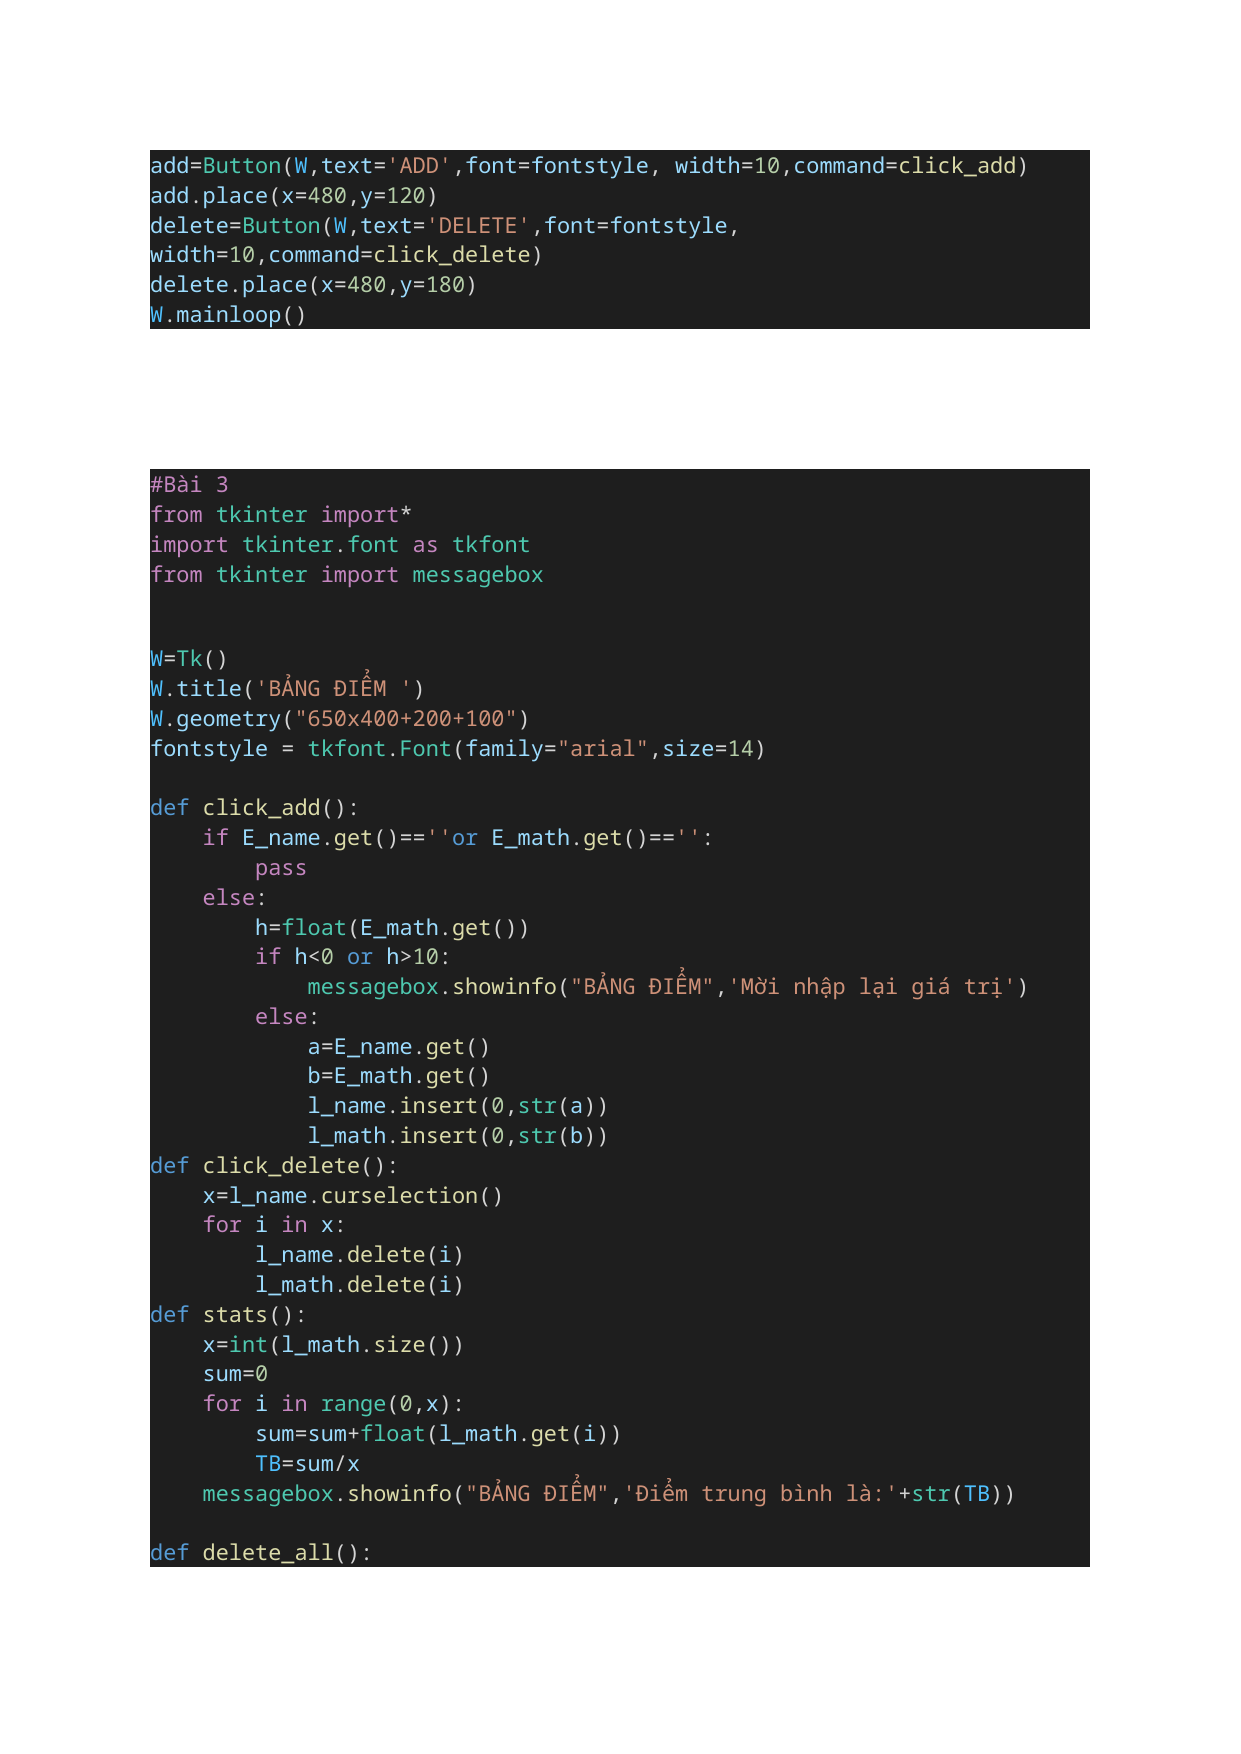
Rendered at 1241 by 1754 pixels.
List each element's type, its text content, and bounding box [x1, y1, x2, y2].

text else: [150, 882, 1090, 911]
text delete=Button(W,text='DELETE',font=fontstyle, width=10,command=click_delete) [150, 209, 1090, 269]
text l_name.delete(i) [150, 1239, 1090, 1269]
text l_math.insert(0,str(b)) [150, 1120, 1090, 1150]
text add=Button(W,text='ADD',font=fontstyle, width=10,command=click_add) [150, 150, 1090, 180]
text from tkinter import* [150, 499, 1090, 529]
text x=l_name.curselection() [150, 1179, 1090, 1209]
text messagebox.showinfo("BẢNG ĐIỂM",'Điểm trung bình là:'+str(TB)) [150, 1477, 1090, 1507]
text add.place(x=480,y=120) [150, 180, 1090, 209]
text W.mainloop() [150, 299, 1090, 329]
text def stats(): [150, 1299, 1090, 1328]
text import tkinter.font as tkfont [150, 529, 1090, 559]
text b=E_math.get() [150, 1060, 1090, 1090]
text a=E_name.get() [150, 1031, 1090, 1060]
text if h<0 or h>10: [150, 941, 1090, 971]
text W.geometry("650x400+200+100") [150, 703, 1090, 733]
text W=Tk() [150, 643, 1090, 673]
text else: [150, 1001, 1090, 1031]
text if E_name.get()==''or E_math.get()=='': [150, 822, 1090, 852]
text sum=sum+float(l_math.get(i)) [150, 1418, 1090, 1448]
text l_name.insert(0,str(a)) [150, 1090, 1090, 1120]
text messagebox.showinfo("BẢNG ĐIỂM",'Mời nhập lại giá trị') [150, 971, 1090, 1001]
text for i in range(0,x): [150, 1388, 1090, 1418]
text l_math.delete(i) [150, 1269, 1090, 1299]
text sum=0 [150, 1358, 1090, 1388]
text #Bài 3 [150, 469, 1090, 499]
text h=float(E_math.get()) [150, 911, 1090, 941]
text from tkinter import messagebox [150, 559, 1090, 588]
text W.title('BẢNG ĐIỂM ') [150, 673, 1090, 703]
text pass [150, 852, 1090, 882]
text x=int(l_math.size()) [150, 1328, 1090, 1358]
text TB=sum/x [150, 1448, 1090, 1477]
text delete.place(x=480,y=180) [150, 269, 1090, 299]
text def click_delete(): [150, 1150, 1090, 1179]
text def delete_all(): [150, 1537, 1090, 1567]
text fontstyle = tkfont.Font(family="arial",size=14) [150, 733, 1090, 762]
text def click_add(): [150, 792, 1090, 822]
text for i in x: [150, 1209, 1090, 1239]
